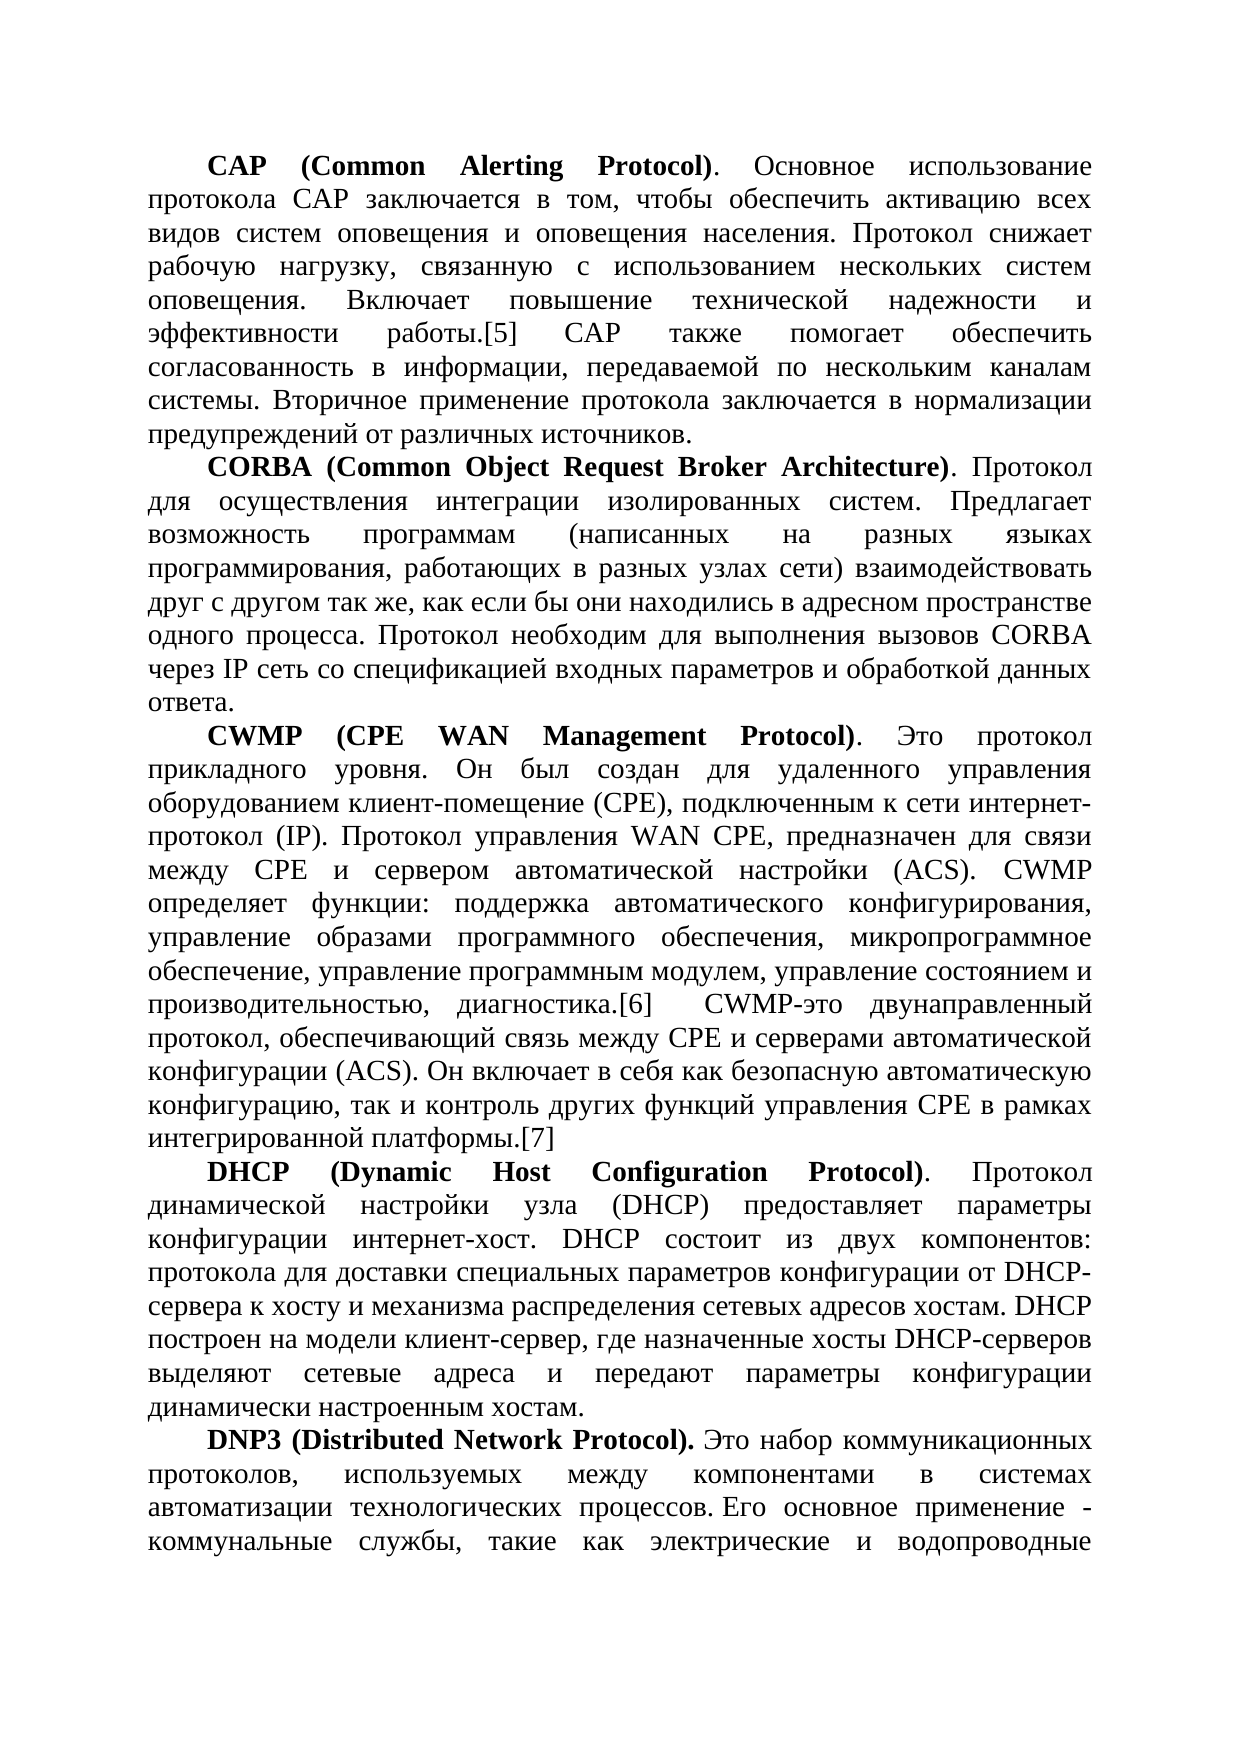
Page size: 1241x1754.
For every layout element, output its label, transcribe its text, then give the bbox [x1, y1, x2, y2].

text CWMP (CPE WAN Management Protocol). Это протокол прикладного уровня. Он был создан для удаленного управления оборудованием клиент-помещение (CPE), подключенным к сети интернет-протокол (IP). Протокол управления WAN CPE, предназначен для связи между CPE и сервером автоматической настройки (ACS). CWMP определяет функции: поддержка автоматического конфигурирования, управление образами программного обеспечения, микропрограммное обеспечение, управление программным модулем, управление состоянием и производительностью, диагностика.[6] CWMP-это двунаправленный протокол, обеспечивающий связь между CPE и серверами автоматической конфигурации (ACS). Он включает в себя как безопасную автоматическую конфигурацию, так и контроль других функций управления CPE в рамках интегрированной платформы.[7] [148, 718, 1092, 1154]
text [148, 1422, 1092, 1556]
text CORBA (Common Object Request Broker Architecture). Протокол для осуществления интеграции изолированных систем. Предлагает возможность программам (написанных на разных языках программирования, работающих в разных узлах сети) взаимодействовать друг с другом так же, как если бы они находились в адресном пространстве одного процесса. Протокол необходим для выполнения вызовов CORBA через IP сеть со спецификацией входных параметров и обработкой данных ответа. [148, 449, 1092, 718]
text CAP (Common Alerting Protocol). Основное использование протокола CAP заключается в том, чтобы обеспечить активацию всех видов систем оповещения и оповещения населения. Протокол снижает рабочую нагрузку, связанную с использованием нескольких систем оповещения. Включает повышение технической надежности и эффективности работы.[5] CAP также помогает обеспечить согласованность в информации, передаваемой по нескольким каналам системы. Вторичное применение протокола заключается в нормализации предупреждений от различных источников. [148, 148, 1092, 449]
text DHCP (Dynamic Host Configuration Protocol). Протокол динамической настройки узла (DHCP) предоставляет параметры конфигурации интернет-хост. DHCP состоит из двух компонентов: протокола для доставки специальных параметров конфигурации от DHCP-сервера к хосту и механизма распределения сетевых адресов хостам. DHCP построен на модели клиент-сервер, где назначенные хосты DHCP-серверов выделяют сетевые адреса и передают параметры конфигурации динамически настроенным хостам. [148, 1154, 1092, 1422]
